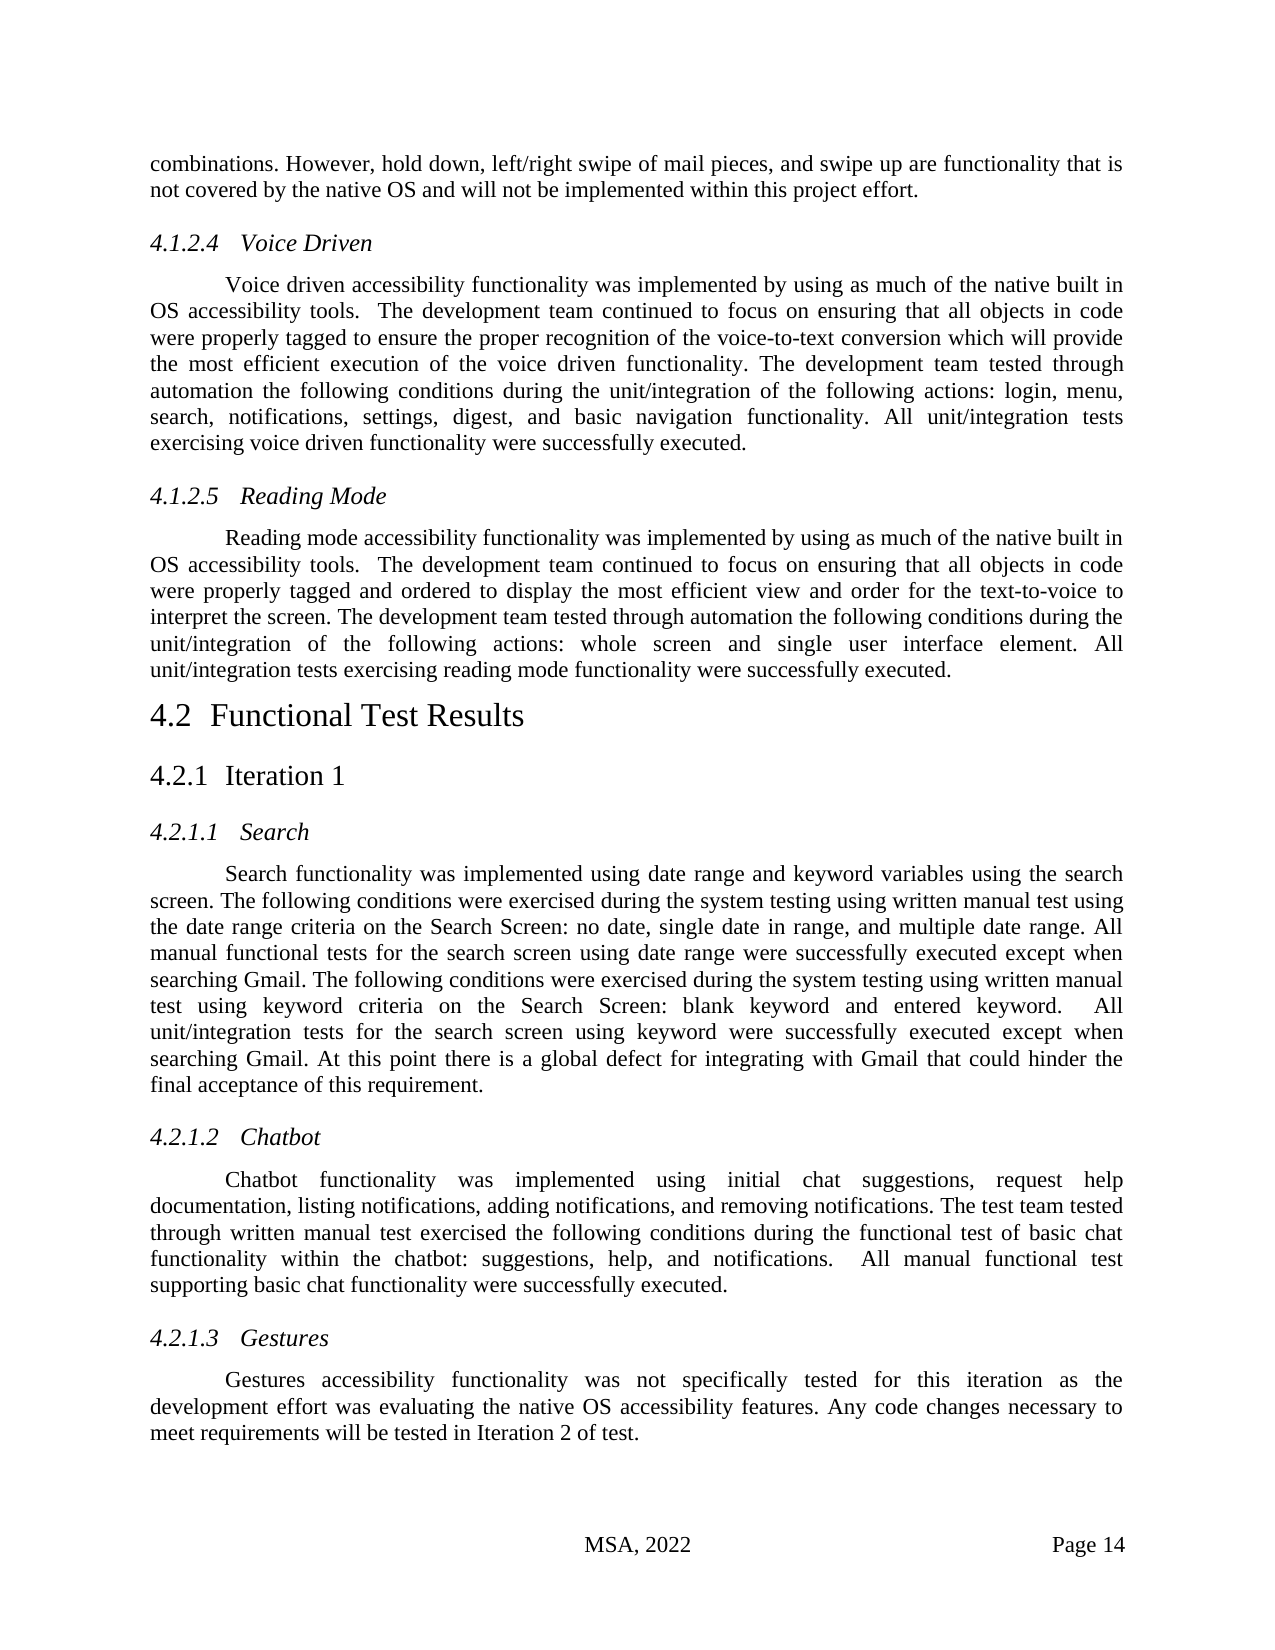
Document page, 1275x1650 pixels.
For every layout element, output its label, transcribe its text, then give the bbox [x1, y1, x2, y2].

subtitle Gestures [150, 1323, 1125, 1352]
text Search functionality was implemented using date range and keyword variables using the search screen. The following conditions were exercised during the system testing using written manual test using the date range criteria on the Search Screen: no date, single date in range, and multiple date range. All manual functional tests for the search screen using date range were successfully executed except when searching Gmail. The following conditions were exercised during the system testing using written manual test using keyword criteria on the Search Screen: blank keyword and entered keyword. All unit/integration tests for the search screen using keyword were successfully executed except when searching Gmail. At this point there is a global defect for integrating with Gmail that could hinder the final acceptance of this requirement. [150, 860, 1125, 1097]
subtitle Reading Mode [150, 481, 1125, 509]
text Chatbot functionality was implemented using initial chat suggestions, request help documentation, listing notifications, adding notifications, and removing notifications. The test team tested through written manual test exercised the following conditions during the functional test of basic chat functionality within the chatbot: suggestions, help, and notifications. All manual functional test supporting basic chat functionality were successfully executed. [150, 1166, 1125, 1298]
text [150, 150, 1125, 203]
text Gestures accessibility functionality was not specifically tested for this iteration as the development effort was evaluating the native OS accessibility features. Any code changes necessary to meet requirements will be tested in Iteration 2 of test. [150, 1366, 1125, 1445]
text Reading mode accessibility functionality was implemented by using as much of the native built in OS accessibility tools. The development team continued to focus on ensuring that all objects in code were properly tagged and ordered to display the most efficient view and order for the text-to-voice to interpret the screen. The development team tested through automation the following conditions during the unit/integration of the following actions: whole screen and single user interface element. All unit/integration tests exercising reading mode functionality were successfully executed. [150, 524, 1125, 682]
text Voice driven accessibility functionality was implemented by using as much of the native built in OS accessibility tools. The development team continued to focus on ensuring that all objects in code were properly tagged to ensure the proper recognition of the voice-to-text conversion which will provide the most efficient execution of the voice driven functionality. The development team tested through automation the following conditions during the unit/integration of the following actions: login, menu, search, notifications, settings, digest, and basic navigation functionality. All unit/integration tests exercising voice driven functionality were successfully executed. [150, 271, 1125, 456]
subtitle Voice Driven [150, 228, 1125, 256]
subtitle Chatbot [150, 1122, 1125, 1151]
subtitle Search [150, 817, 1125, 846]
subtitle Functional Test Results [150, 695, 1125, 733]
subtitle Iteration 1 [150, 758, 1125, 792]
